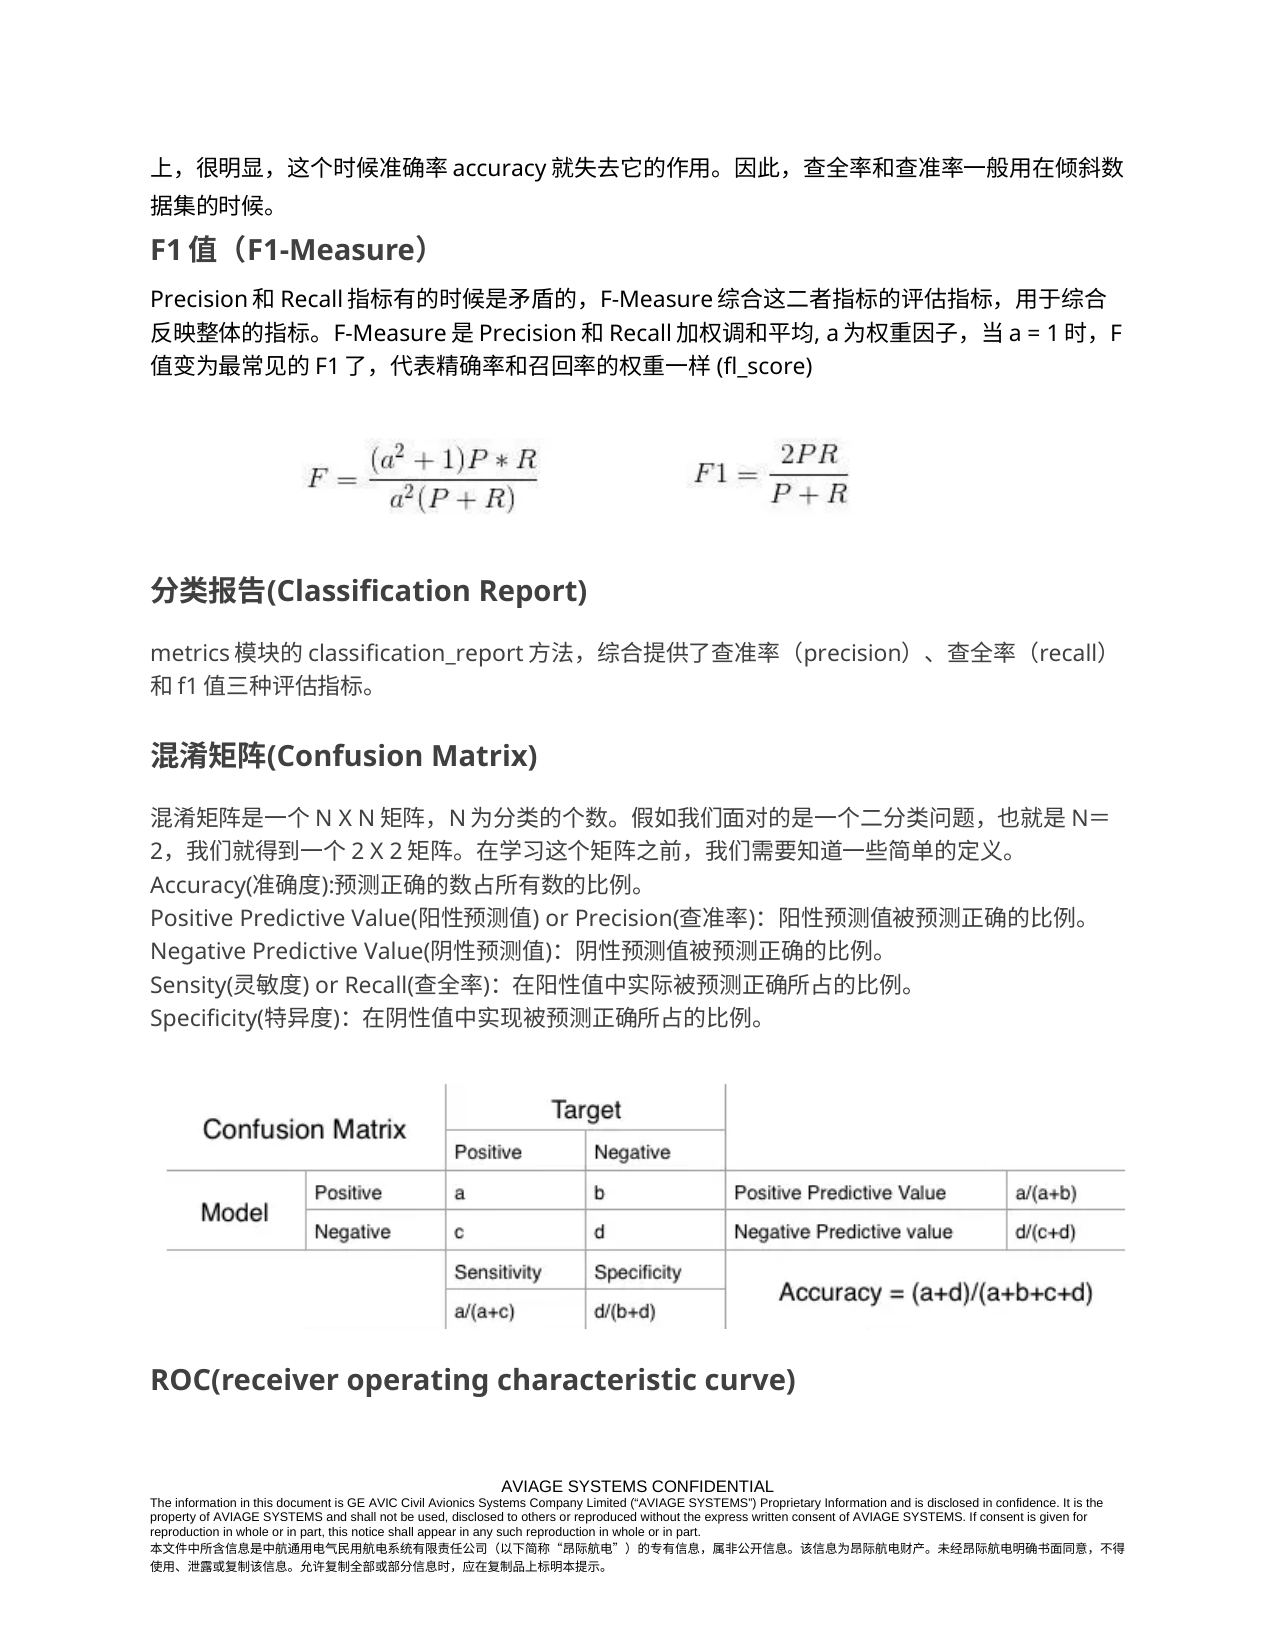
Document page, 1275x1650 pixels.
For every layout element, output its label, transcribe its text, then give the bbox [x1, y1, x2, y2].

subtitle 分类报告(Classification Report) [150, 567, 1125, 609]
picture [643, 414, 939, 536]
picture [150, 1064, 1125, 1329]
subtitle ROC(receiver operating characteristic curve) [150, 1360, 1125, 1399]
text metrics模块的classification_report方法，综合提供了查准率（precision）、查全率（recall）和f1值三种评估指标。 [150, 634, 1125, 701]
subtitle F1值（F1-Measure） [150, 226, 1125, 269]
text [150, 150, 1125, 221]
picture [266, 412, 611, 536]
subtitle 混淆矩阵(Confusion Matrix) [150, 732, 1125, 775]
text Precision和Recall指标有的时候是矛盾的，F-Measure综合这二者指标的评估指标，用于综合反映整体的指标。F-Measure是Precision和Recall加权调和平均, a为权重因子，当a = 1时，F值变为最常见的F1了，代表精确率和召回率的权重一样 (fl_score) [150, 281, 1125, 381]
text 混淆矩阵是一个N X N矩阵，N为分类的个数。假如我们面对的是一个二分类问题，也就是N＝2，我们就得到一个2 X 2矩阵。在学习这个矩阵之前，我们需要知道一些简单的定义。 Accuracy(准确度):预测正确的数占所有数的比例。 Positive Predictive Value(阳性预测值) or Precision(查准率)：阳性预测值被预测正确的比例。 Negative Predictive Value(阴性预测值)：阴性预测值被预测正确的比例。 Sensity(灵敏度) or Recall(查全率)：在阳性值中实际被预测正确所占的比例。 Specificity(特异度)：在阴性值中实现被预测正确所占的比例。 [407, 800, 1125, 1033]
